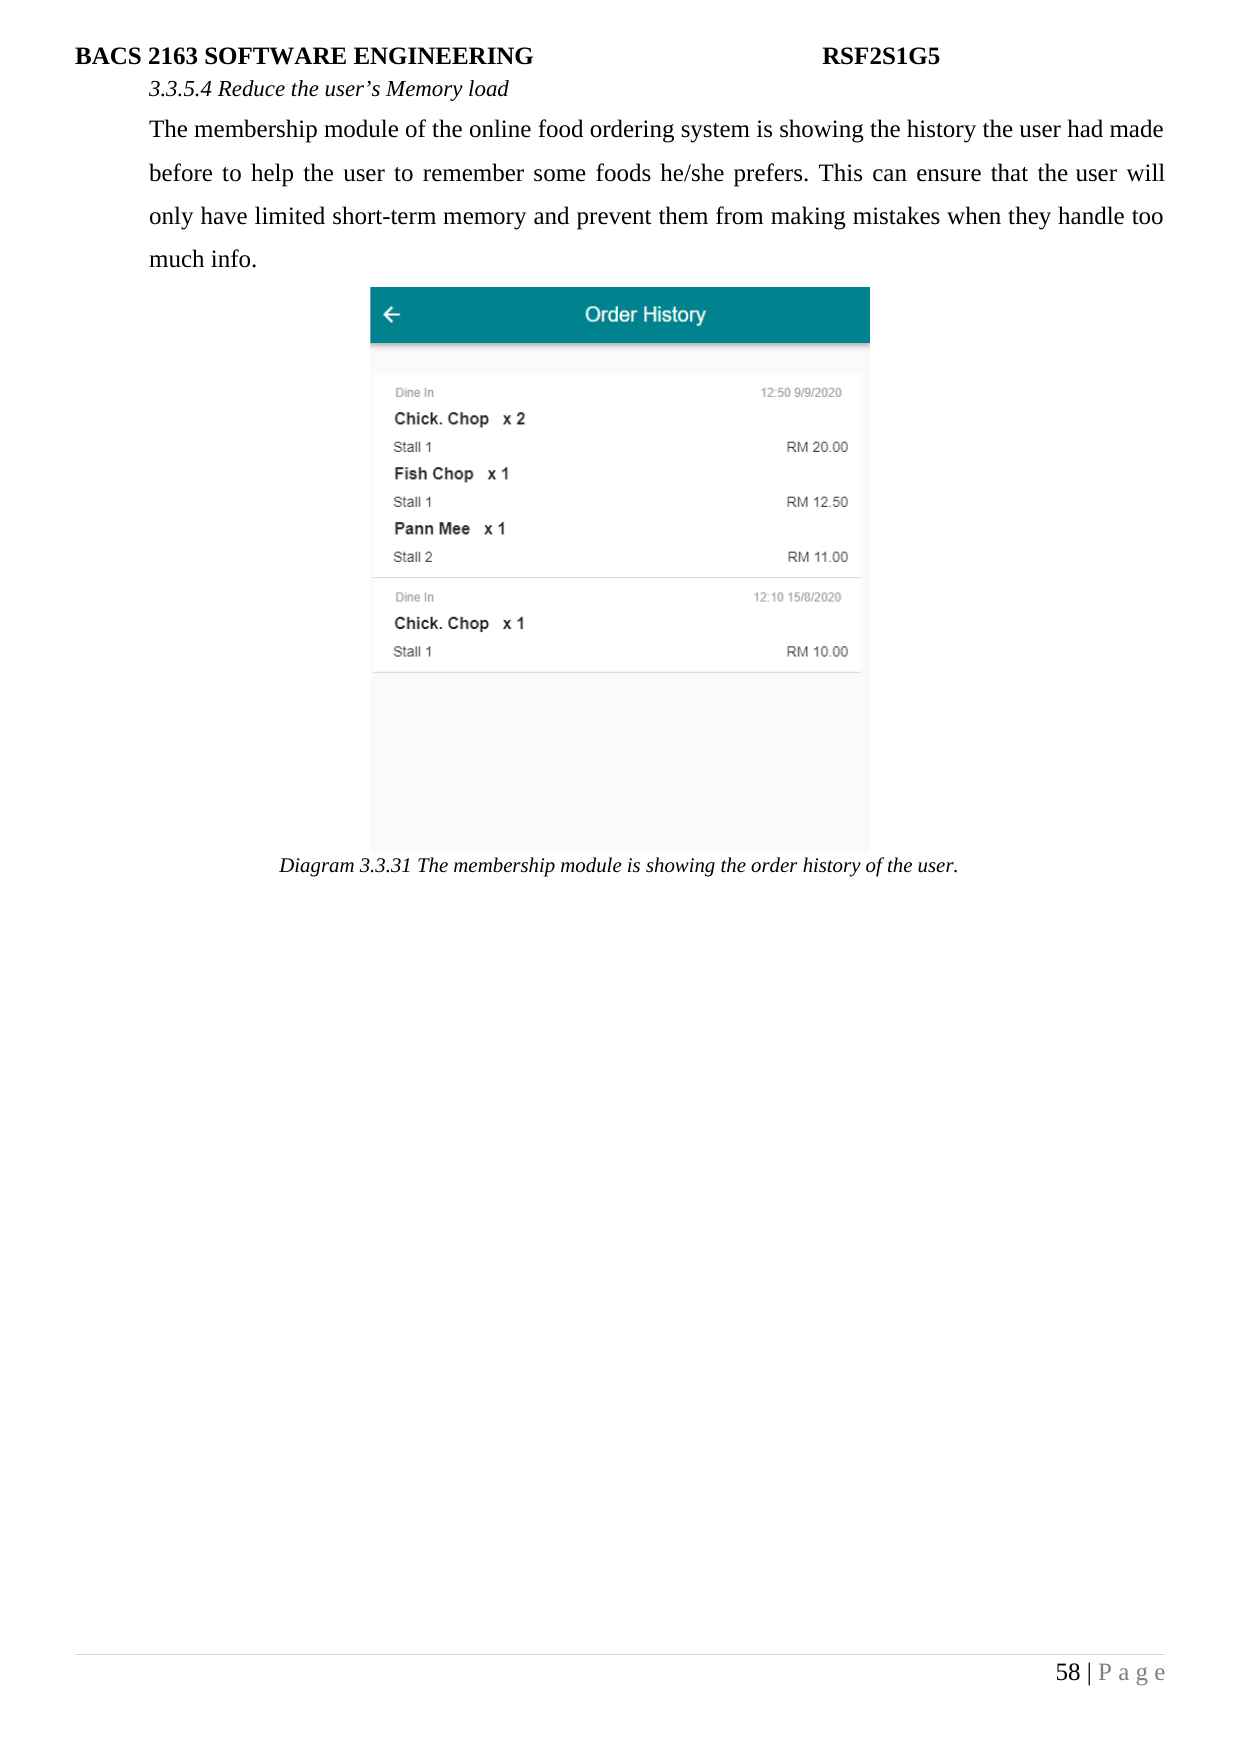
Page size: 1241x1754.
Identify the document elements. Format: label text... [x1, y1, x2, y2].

subtitle 3.3.5.4 Reduce the user’s Memory load [75, 75, 1165, 101]
text Diagram 3.3.31 The membership module is showing the order history of the user. [75, 853, 1165, 877]
text The membership module of the online food ordering system is showing the history the user had made before to help the user to remember some foods he/she prefers. This can ensure that the user will only have limited short-term memory and prevent them from making mistakes when they handle too much info. [149, 114, 1165, 273]
picture [370, 287, 870, 853]
